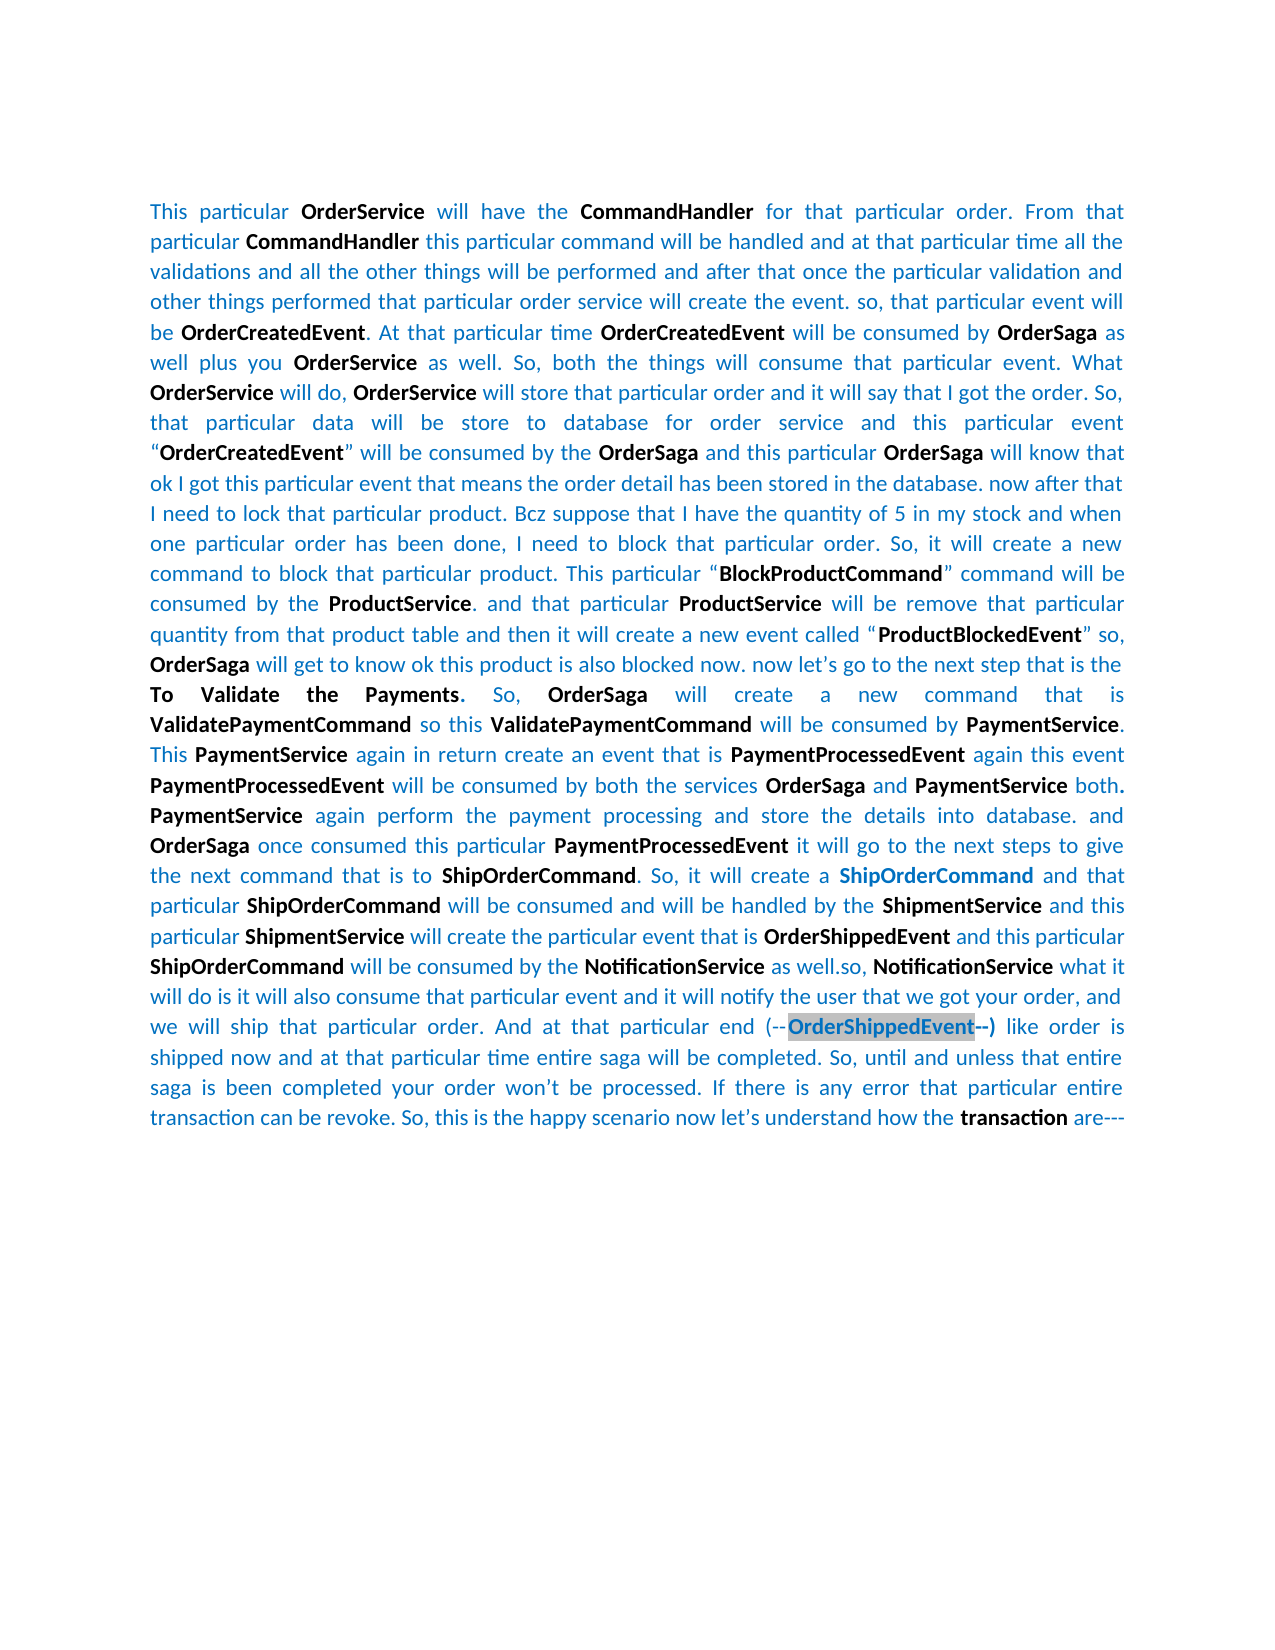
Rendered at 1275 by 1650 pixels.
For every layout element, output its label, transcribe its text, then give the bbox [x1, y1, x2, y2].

text This particular OrderService will have the CommandHandler for that particular order. From that particular CommandHandler this particular command will be handled and at that particular time all the validations and all the other things will be performed and after that once the particular validation and other things performed that particular order service will create the event. so, that particular event will be OrderCreatedEvent. At that particular time OrderCreatedEvent will be consumed by OrderSaga as well plus you OrderService as well. So, both the things will consume that particular event. What OrderService will do, OrderService will store that particular order and it will say that I got the order. So, that particular data will be store to database for order service and this particular event “OrderCreatedEvent” will be consumed by the OrderSaga and this particular OrderSaga will know that ok I got this particular event that means the order detail has been stored in the database. now after that I need to lock that particular product. Bcz suppose that I have the quantity of 5 in my stock and when one particular order has been done, I need to block that particular order. So, it will create a new command to block that particular product. This particular “BlockProductCommand” command will be consumed by the ProductService. and that particular ProductService will be remove that particular quantity from that product table and then it will create a new event called “ProductBlockedEvent” so, OrderSaga will get to know ok this product is also blocked now. now let’s go to the next step that is the To Validate the Payments. So, OrderSaga will create a new command that is ValidatePaymentCommand so this ValidatePaymentCommand will be consumed by PaymentService. This PaymentService again in return create an event that is PaymentProcessedEvent again this event PaymentProcessedEvent will be consumed by both the services OrderSaga and PaymentService both. PaymentService again perform the payment processing and store the details into database. and OrderSaga once consumed this particular PaymentProcessedEvent it will go to the next steps to give the next command that is to ShipOrderCommand. So, it will create a ShipOrderCommand and that particular ShipOrderCommand will be consumed and will be handled by the ShipmentService and this particular ShipmentService will create the particular event that is OrderShippedEvent and this particular ShipOrderCommand will be consumed by the NotificationService as well.so, NotificationService what it will do is it will also consume that particular event and it will notify the user that we got your order, and we will ship that particular order. And at that particular end (--OrderShippedEvent--) like order is shipped now and at that particular time entire saga will be completed. So, until and unless that entire saga is been completed your order won’t be processed. If there is any error that particular entire transaction can be revoke. So, this is the happy scenario now let’s understand how the transaction are--- [150, 197, 1125, 1131]
